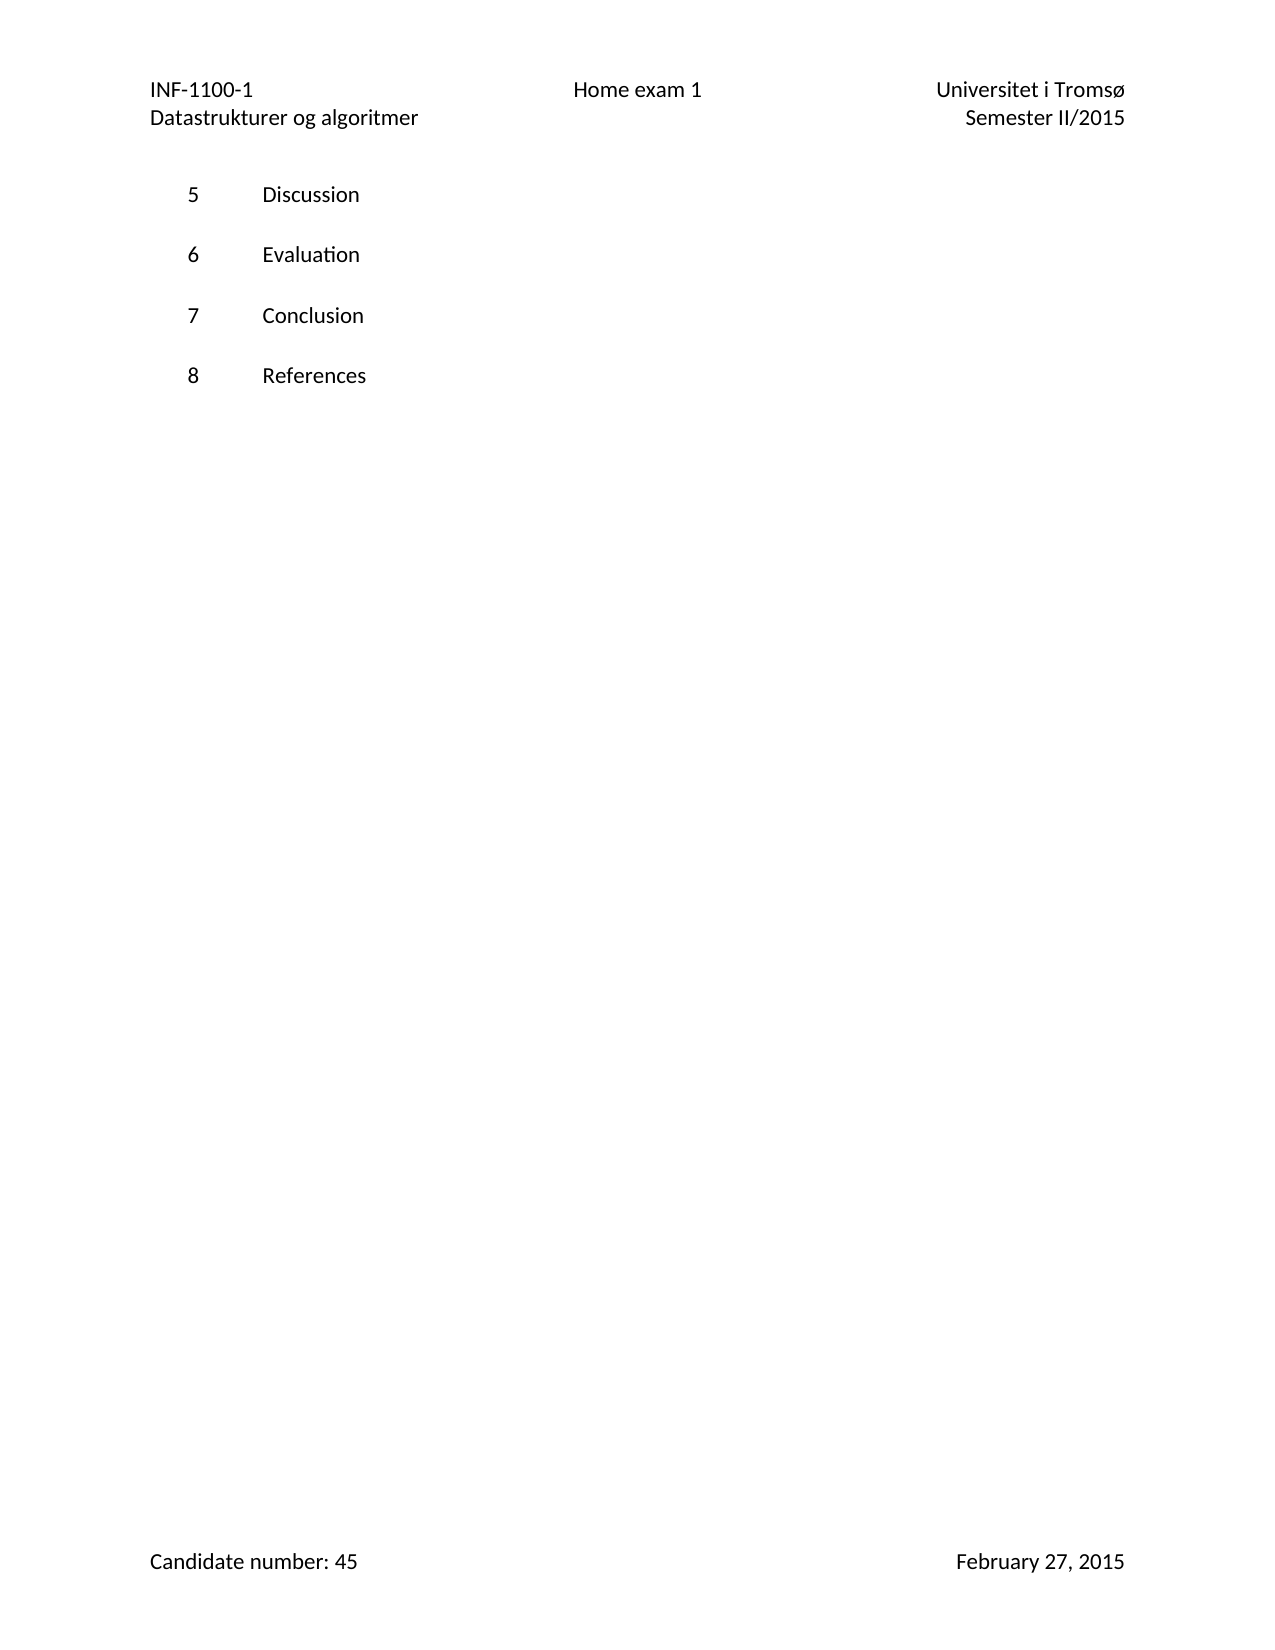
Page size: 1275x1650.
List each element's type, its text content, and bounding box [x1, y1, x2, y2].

list Evaluation [187, 241, 1125, 269]
list References [187, 361, 1125, 389]
list Discussion [187, 180, 1125, 208]
list Conclusion [187, 301, 1125, 329]
